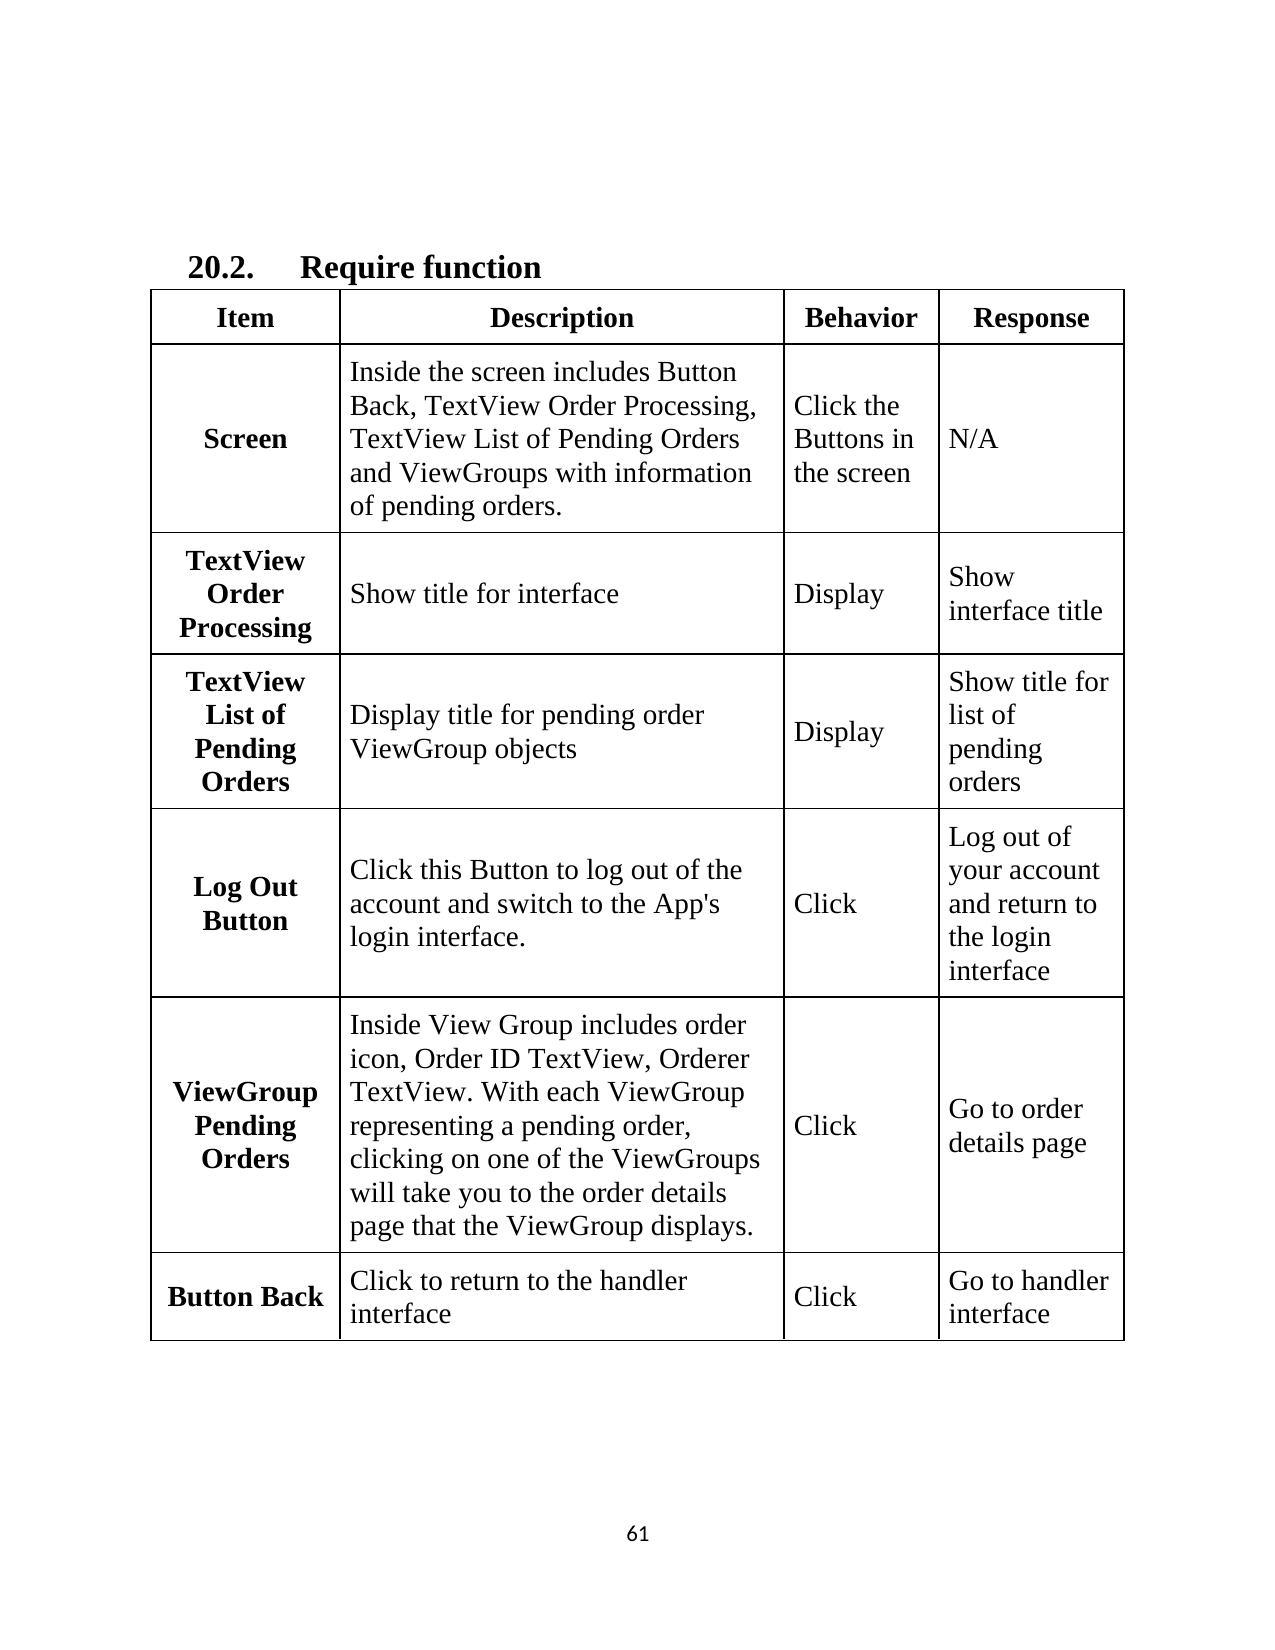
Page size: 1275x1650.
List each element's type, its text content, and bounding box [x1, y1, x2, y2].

table_cell Click this Button to log out of the account and switch to the App's login interface. [341, 809, 783, 996]
table_cell Screen [152, 345, 339, 531]
table_cell TextView List of Pending Orders [152, 655, 339, 808]
table_header Response [940, 290, 1123, 343]
table_cell Show title for list of pending orders [940, 655, 1123, 808]
table_cell Click [785, 1253, 938, 1339]
table_cell N/A [940, 345, 1123, 531]
table_cell TextView Order Processing [152, 533, 339, 653]
table_cell Inside the screen includes Button Back, TextView Order Processing, TextView List of Pending Orders and ViewGroups with information of pending orders. [341, 345, 783, 531]
table_cell Go to handler interface [940, 1253, 1123, 1339]
table_cell Click [785, 998, 938, 1252]
table_cell Display [785, 655, 938, 808]
table_cell Click [785, 809, 938, 996]
table_cell Log out of your account and return to the login interface [940, 809, 1123, 996]
table_cell Show interface title [940, 533, 1123, 653]
table_cell Click the Buttons in the screen [785, 345, 938, 531]
table_header Behavior [785, 290, 938, 343]
table_cell Show title for interface [341, 533, 783, 653]
subtitle Require function [187, 247, 1125, 286]
table_cell Log Out Button [152, 809, 339, 996]
table_cell Click to return to the handler interface [341, 1253, 783, 1339]
table_cell Display [785, 533, 938, 653]
table_header Description [341, 290, 783, 343]
table_cell Display title for pending order ViewGroup objects [341, 655, 783, 808]
table_header Item [152, 290, 339, 343]
table_cell Inside View Group includes order icon, Order ID TextView, Orderer TextView. With each ViewGroup representing a pending order, clicking on one of the ViewGroups will take you to the order details page that the ViewGroup displays. [341, 998, 783, 1252]
table_cell Go to order details page [940, 998, 1123, 1252]
table_cell ViewGroup Pending Orders [152, 998, 339, 1252]
table_cell Button Back [152, 1253, 339, 1339]
